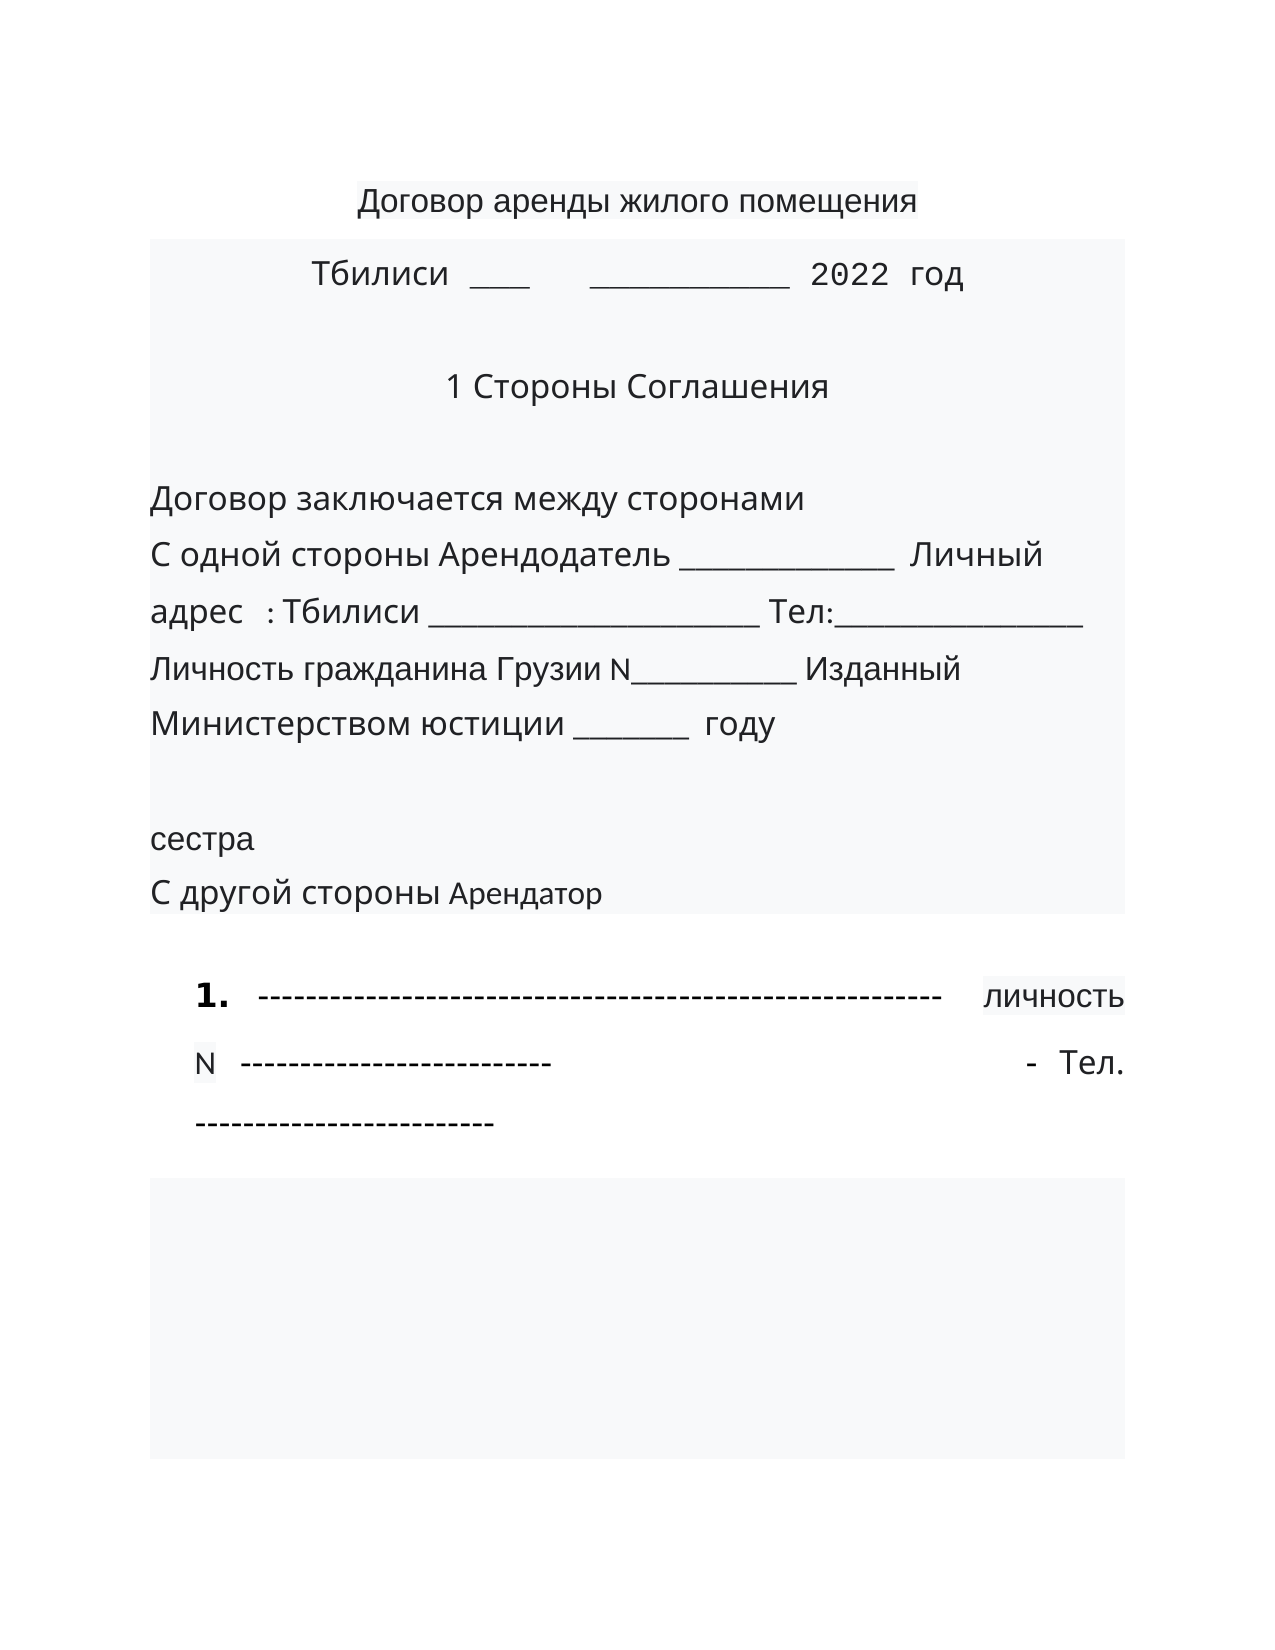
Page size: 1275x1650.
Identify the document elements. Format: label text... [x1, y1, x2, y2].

text С одной стороны Арендодатель _____________ Личный адрес : Тбилиси ____________________ Тел:_______________ Личность гражданина Грузии N__________ Изданный Министерством юстиции _______ году [150, 520, 1125, 745]
text С другой стороны Арендатор [150, 858, 1125, 914]
text Договор заключается между сторонами [150, 464, 1125, 520]
text 1 Стороны Соглашения [150, 352, 1125, 408]
text Тбилиси ___ __________ 2022 год [150, 239, 1125, 295]
text сестра [150, 745, 1125, 858]
text Договор аренды жилого помещения [150, 150, 1125, 219]
text 1. --------------------------------------------------------- личность N -------------------------- - Тел. ------------------------- [194, 914, 1125, 1142]
